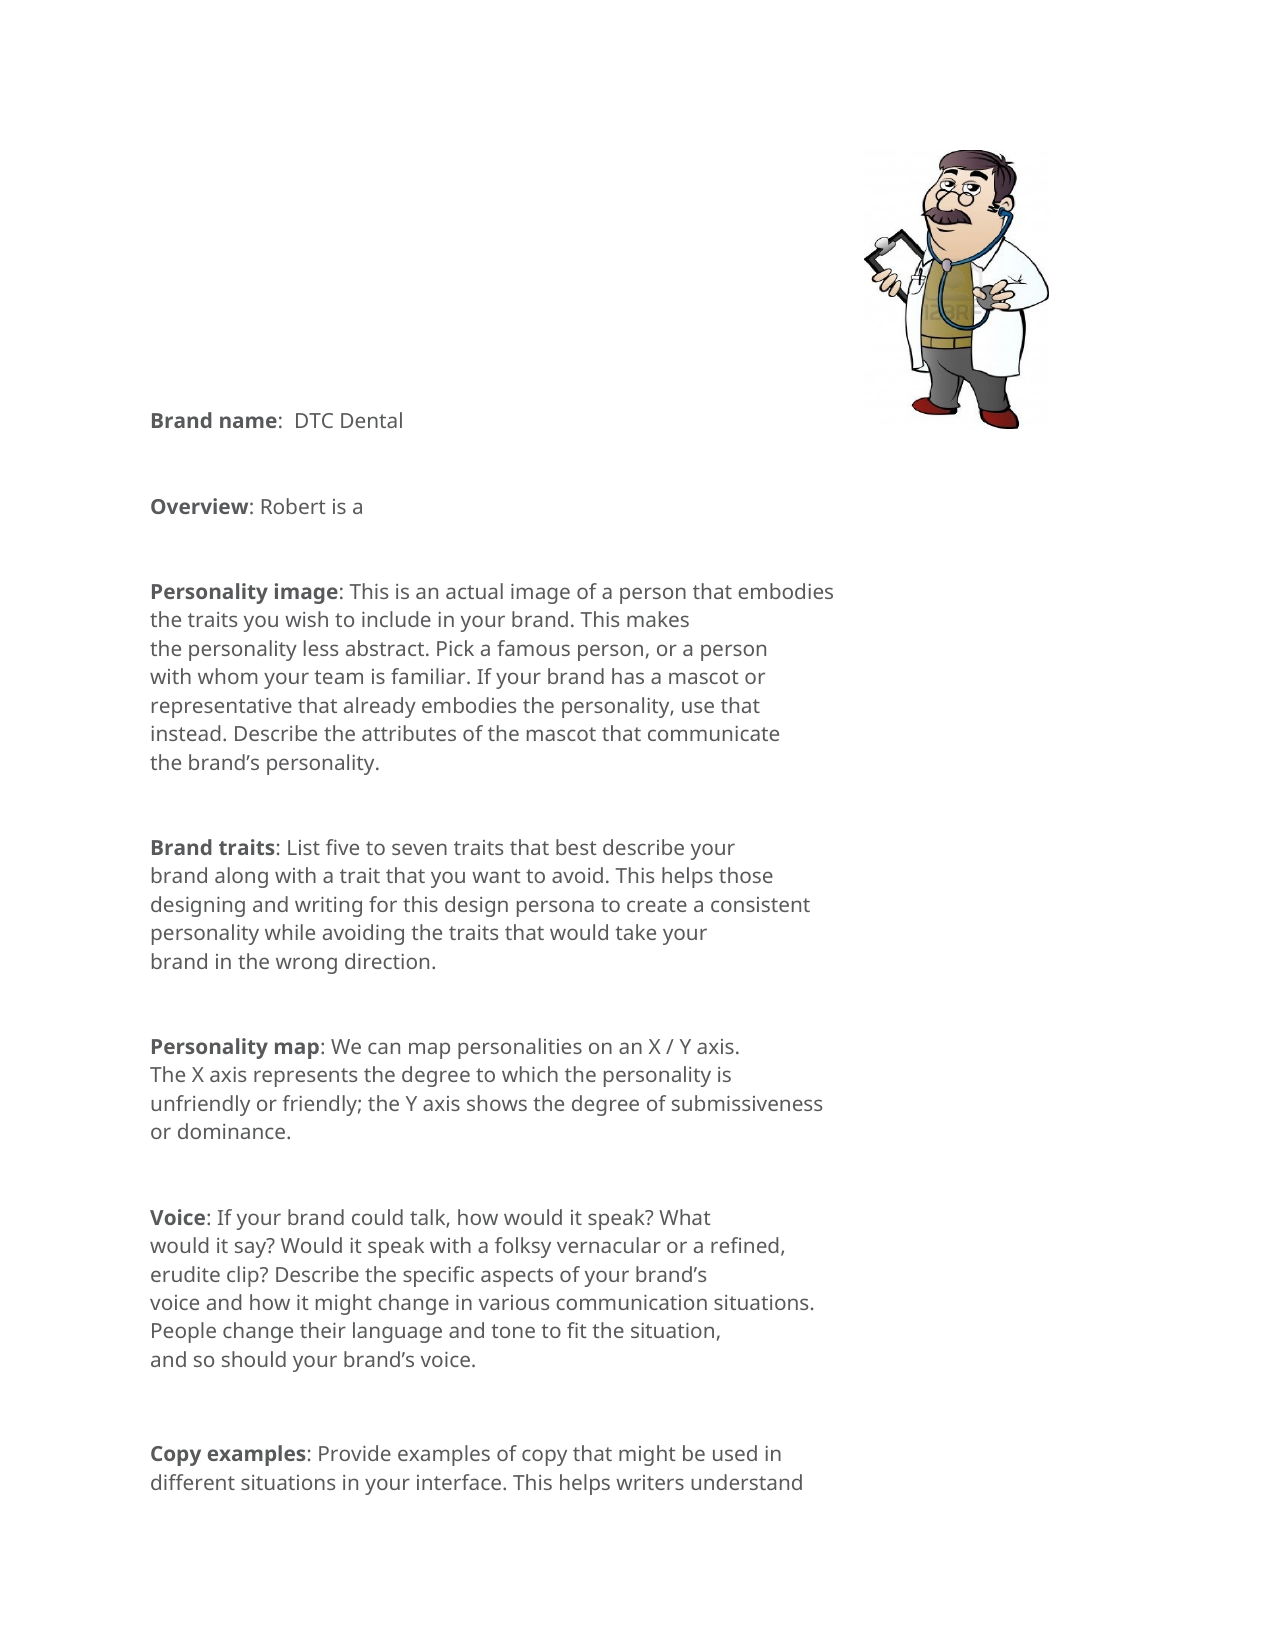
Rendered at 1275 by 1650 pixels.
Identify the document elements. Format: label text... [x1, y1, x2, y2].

text different situations in your interface. This helps writers understand [150, 1468, 1125, 1496]
text voice and how it might change in various communication situations. [150, 1288, 1125, 1317]
text or dominance. [150, 1117, 1125, 1146]
text People change their language and tone to fit the situation, [150, 1317, 1125, 1345]
text Personality map: We can map personalities on an X / Y axis. [150, 1032, 1125, 1061]
text the personality less abstract. Pick a famous person, or a person [150, 634, 1125, 662]
text instead. Describe the attributes of the mascot that communicate [150, 719, 1125, 748]
text personality while avoiding the traits that would take your [150, 918, 1125, 947]
text Brand name: DTC Dental [150, 150, 1125, 435]
text The X axis represents the degree to which the personality is [150, 1061, 1125, 1089]
text would it say? Would it speak with a folksy vernacular or a refined, [150, 1231, 1125, 1260]
text Copy examples: Provide examples of copy that might be used in [150, 1439, 1125, 1468]
text the brand’s personality. [150, 748, 1125, 776]
picture [864, 150, 1049, 429]
text erudite clip? Describe the specific aspects of your brand’s [150, 1260, 1125, 1288]
text Voice: If your brand could talk, how would it speak? What [150, 1203, 1125, 1231]
text Personality image: This is an actual image of a person that embodies [150, 577, 1125, 606]
text brand along with a trait that you want to avoid. This helps those [150, 862, 1125, 890]
text designing and writing for this design persona to create a consistent [150, 890, 1125, 918]
text brand in the wrong direction. [150, 947, 1125, 975]
text unfriendly or friendly; the Y axis shows the degree of submissiveness [150, 1089, 1125, 1117]
text Overview: Robert is a [150, 492, 1125, 520]
text and so should your brand’s voice. [150, 1345, 1125, 1373]
text representative that already embodies the personality, use that [150, 691, 1125, 719]
text Brand traits: List five to seven traits that best describe your [150, 833, 1125, 862]
text with whom your team is familiar. If your brand has a mascot or [150, 662, 1125, 691]
text the traits you wish to include in your brand. This makes [150, 606, 1125, 634]
